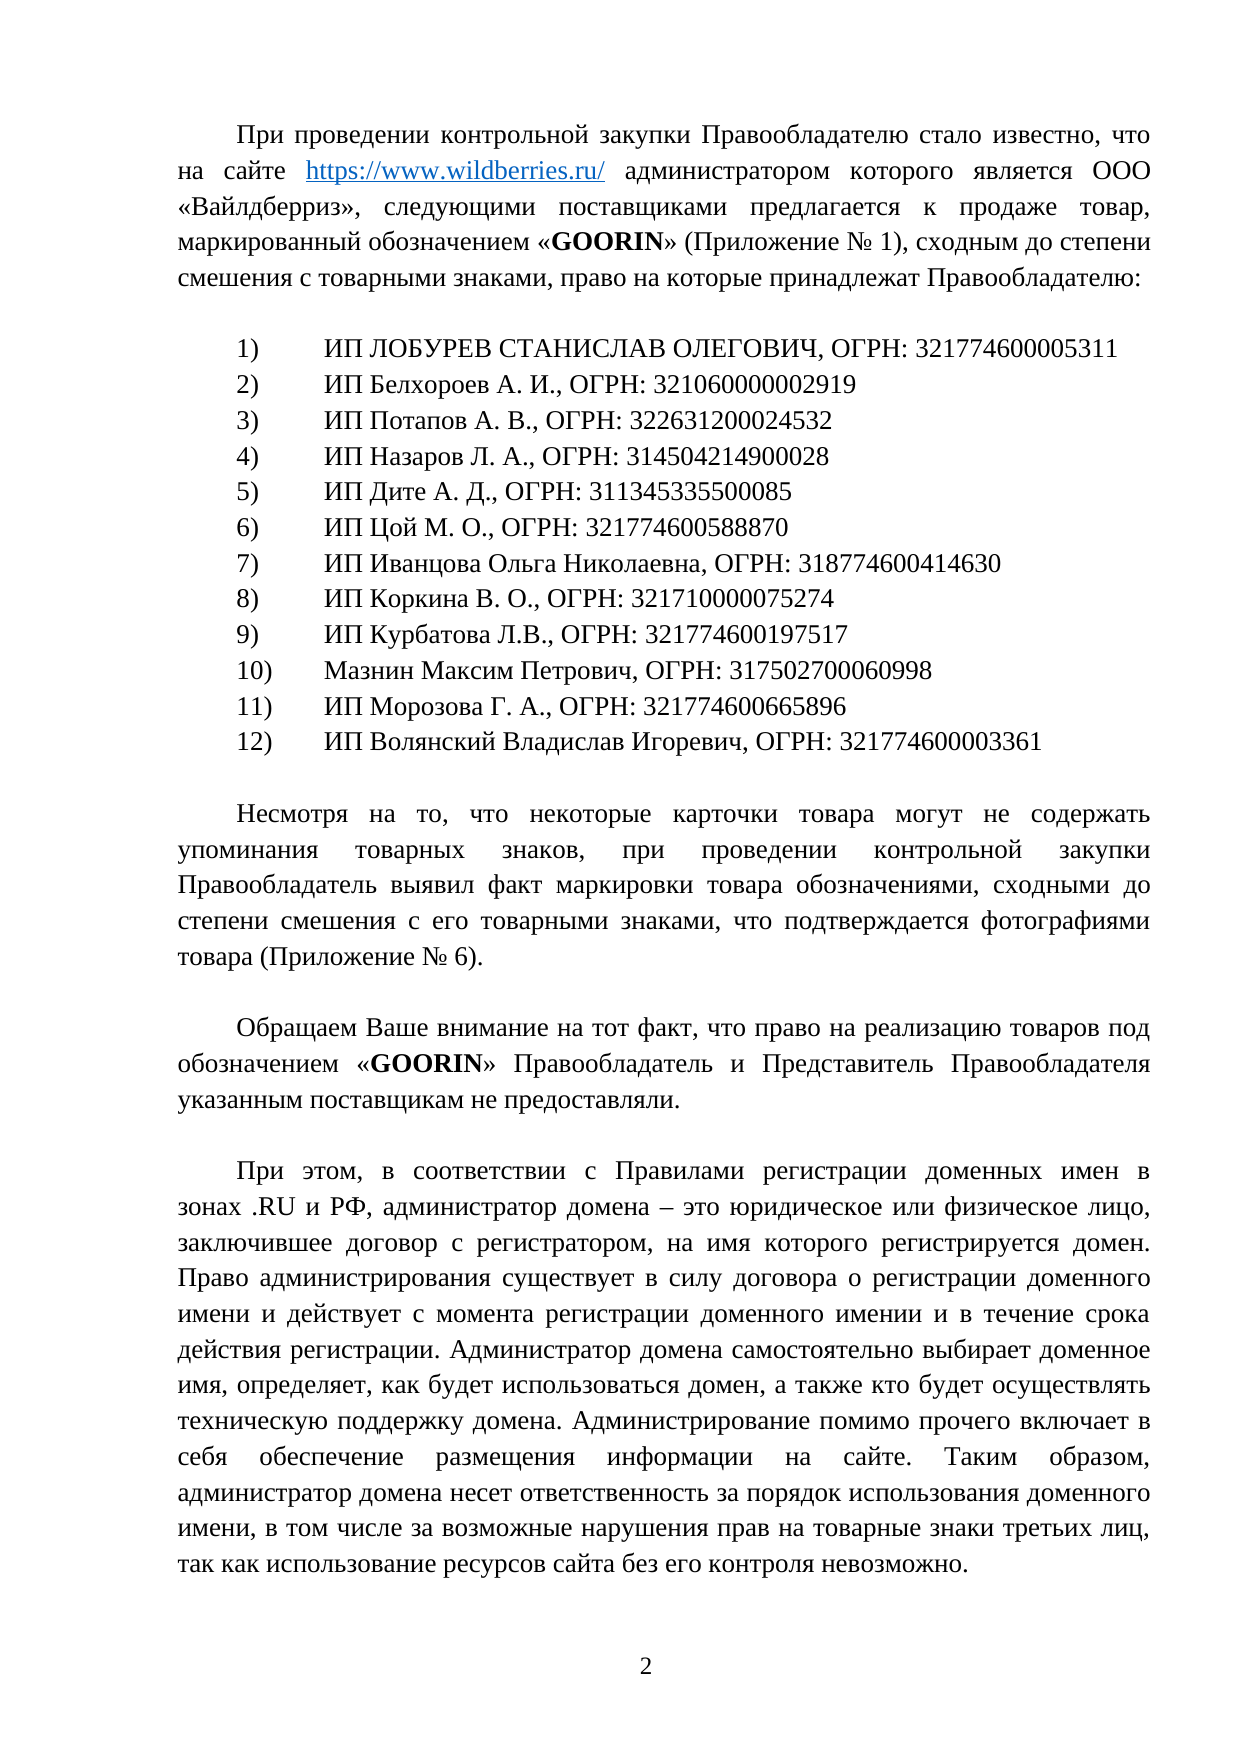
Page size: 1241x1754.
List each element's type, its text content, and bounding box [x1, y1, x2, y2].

list ИП Морозова Г. А., ОГРН: 321774600665896 [236, 690, 1152, 721]
text При этом, в соответствии с Правилами регистрации доменных имен в зонах .RU и РФ, администратор домена – это юридическое или физическое лицо, заключившее договор с регистратором, на имя которого регистрируется домен. Право администрирования существует в силу договора о регистрации доменного имени и действует с момента регистрации доменного имении и в течение срока действия регистрации. Администратор домена самостоятельно выбирает доменное имя, определяет, как будет использоваться домен, а также кто будет осуществлять техническую поддержку домена. Администрирование помимо прочего включает в себя обеспечение размещения информации на сайте. Таким образом, администратор домена несет ответственность за порядок использования доменного имени, в том числе за возможные нарушения прав на товарные знаки третьих лиц, так как использование ресурсов сайта без его контроля невозможно. [177, 1154, 1152, 1578]
list ИП Курбатова Л.В., ОГРН: 321774600197517 [236, 618, 1152, 649]
list ИП Потапов А. В., ОГРН: 322631200024532 [236, 404, 1152, 435]
list ИП Иванцова Ольга Николаевна, ОГРН: 318774600414630 [236, 547, 1152, 578]
list ИП Волянский Владислав Игоревич, ОГРН: 321774600003361 [236, 726, 1152, 757]
list ИП Цой М. О., ОГРН: 321774600588870 [236, 511, 1152, 542]
list ИП Назаров Л. А., ОГРН: 314504214900028 [236, 440, 1152, 471]
text При проведении контрольной закупки Правообладателю стало известно, что на сайте https://www.wildberries.ru/ администратором которого является ООО «Вайлдберриз», следующими поставщиками предлагается к продаже товар, маркированный обозначением «GOORIN» (Приложение № 1), сходным до степени смешения с товарными знаками, право на которые принадлежат Правообладателю: [177, 118, 1152, 292]
text Обращаем Ваше внимание на тот факт, что право на реализацию товаров под обозначением «GOORIN» Правообладатель и Представитель Правообладателя указанным поставщикам не предоставляли. [177, 1011, 1152, 1114]
list ИП ЛОБУРЕВ СТАНИСЛАВ ОЛЕГОВИЧ, ОГРН: 321774600005311 [236, 332, 1152, 364]
text Несмотря на то, что некоторые карточки товара могут не содержать упоминания товарных знаков, при проведении контрольной закупки Правообладатель выявил факт маркировки товара обозначениями, сходными до степени смешения с его товарными знаками, что подтверждается фотографиями товара (Приложение № 6). [177, 797, 1152, 971]
list Мазнин Максим Петрович, ОГРН: 317502700060998 [236, 654, 1152, 685]
list ИП Дите А. Д., ОГРН: 311345335500085 [236, 475, 1152, 507]
list ИП Коркина В. О., ОГРН: 321710000075274 [236, 583, 1152, 614]
list ИП Белхороев А. И., ОГРН: 321060000002919 [236, 368, 1152, 399]
